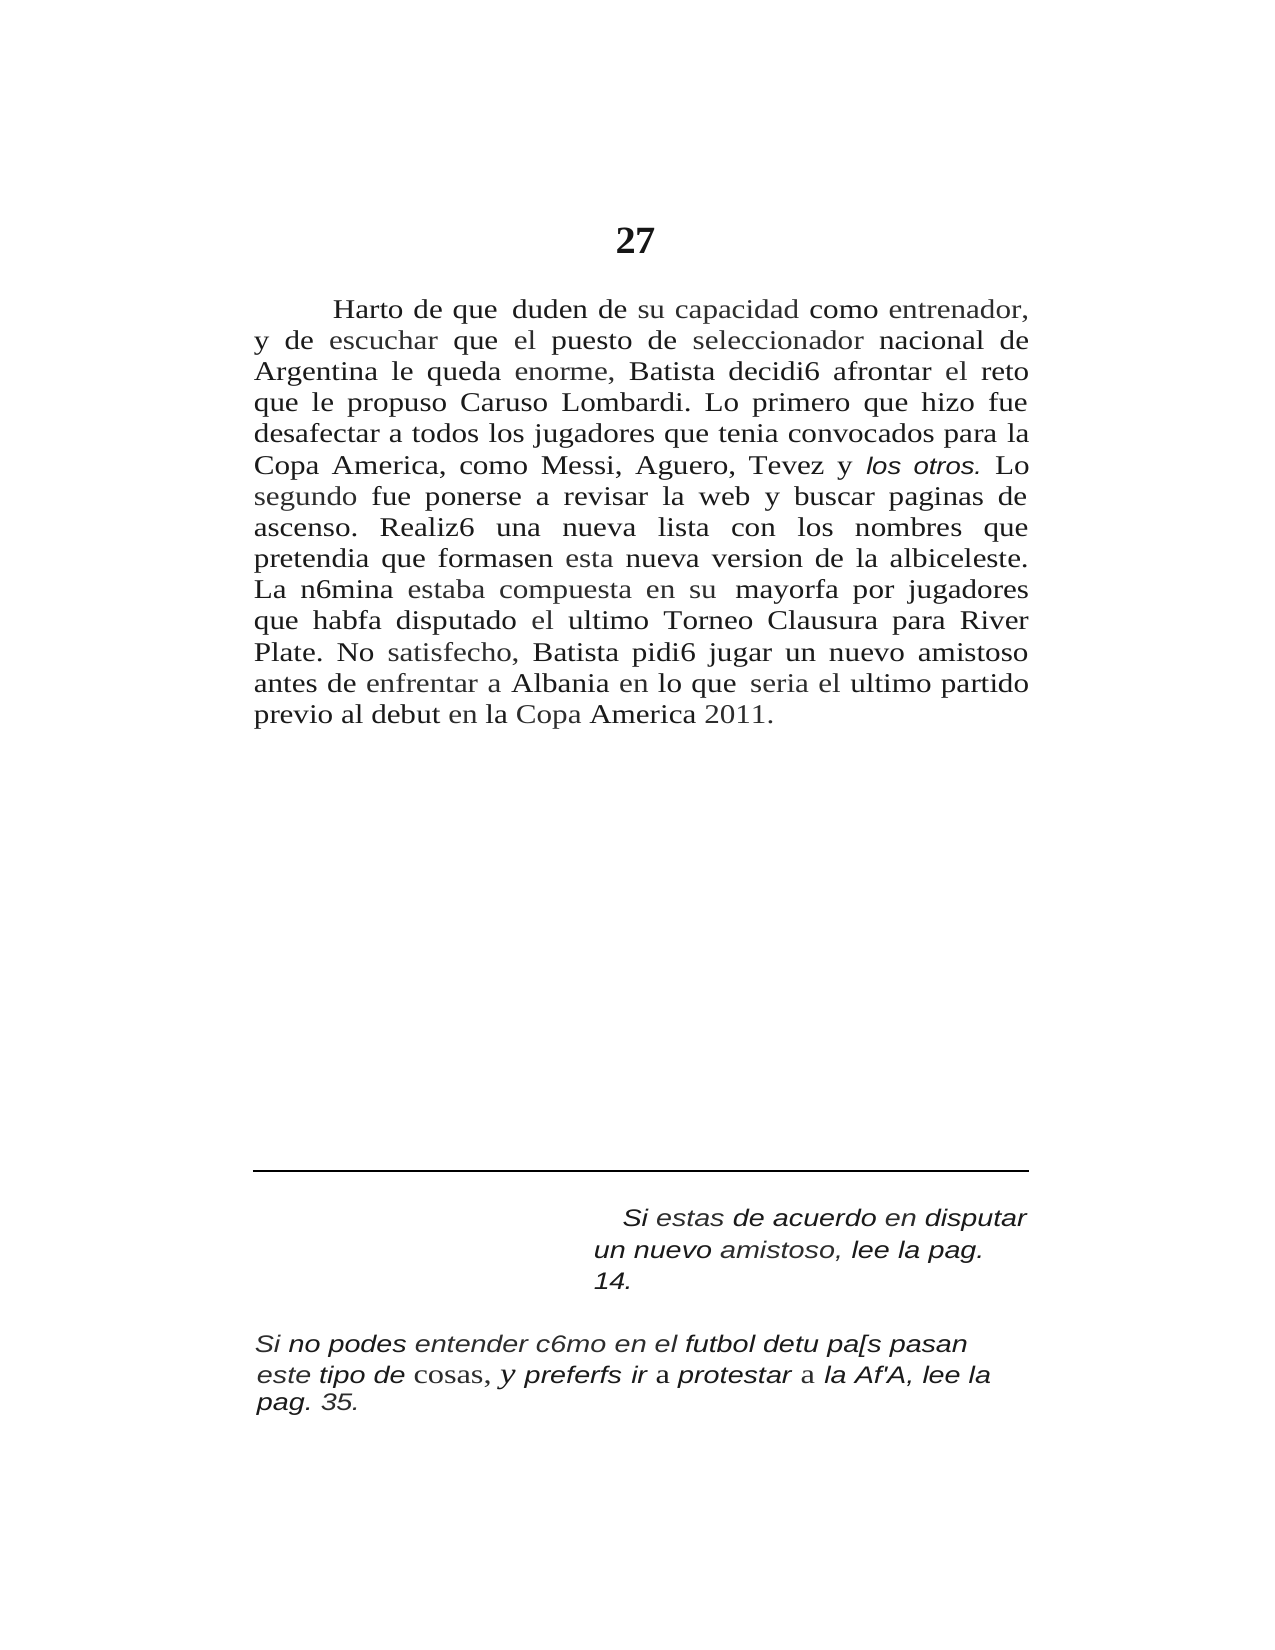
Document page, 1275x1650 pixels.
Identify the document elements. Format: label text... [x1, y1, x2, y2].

text Si no podes entender c6mo en el futbol detu pa[s pasan este tipo de cosas, y preferfs ir a protestar a la Af'A, lee la pag. 35. [254, 1331, 1028, 1416]
text Harto de que duden de su capacidad como entrenador, y de escuchar que el puesto de seleccionador nacional de Argentina le queda enorme, Batista decidi6 afrontar el reto que le propuso Caruso Lombardi. Lo primero que hizo fue desafectar a todos los jugadores que tenia convocados para la Copa America, como Messi, Aguero, Tevez y los otros. Lo segundo fue ponerse a revisar la web y buscar paginas de ascenso. Realiz6 una nueva lista con los nombres que pretendia que formasen esta nueva version de la albiceleste. La n6mina estaba compuesta en su mayorfa por jugadores que habfa disputado el ultimo Torneo Clausura para River Plate. No satisfecho, Batista pidi6 jugar un nuevo amistoso antes de enfrentar a Albania en lo que seria el ultimo partido previo al debut en la Copa America 2011. [253, 293, 1029, 729]
text Si estas de acuerdo en disputar un nuevo amistoso, lee la pag. 14. [594, 1204, 1028, 1294]
